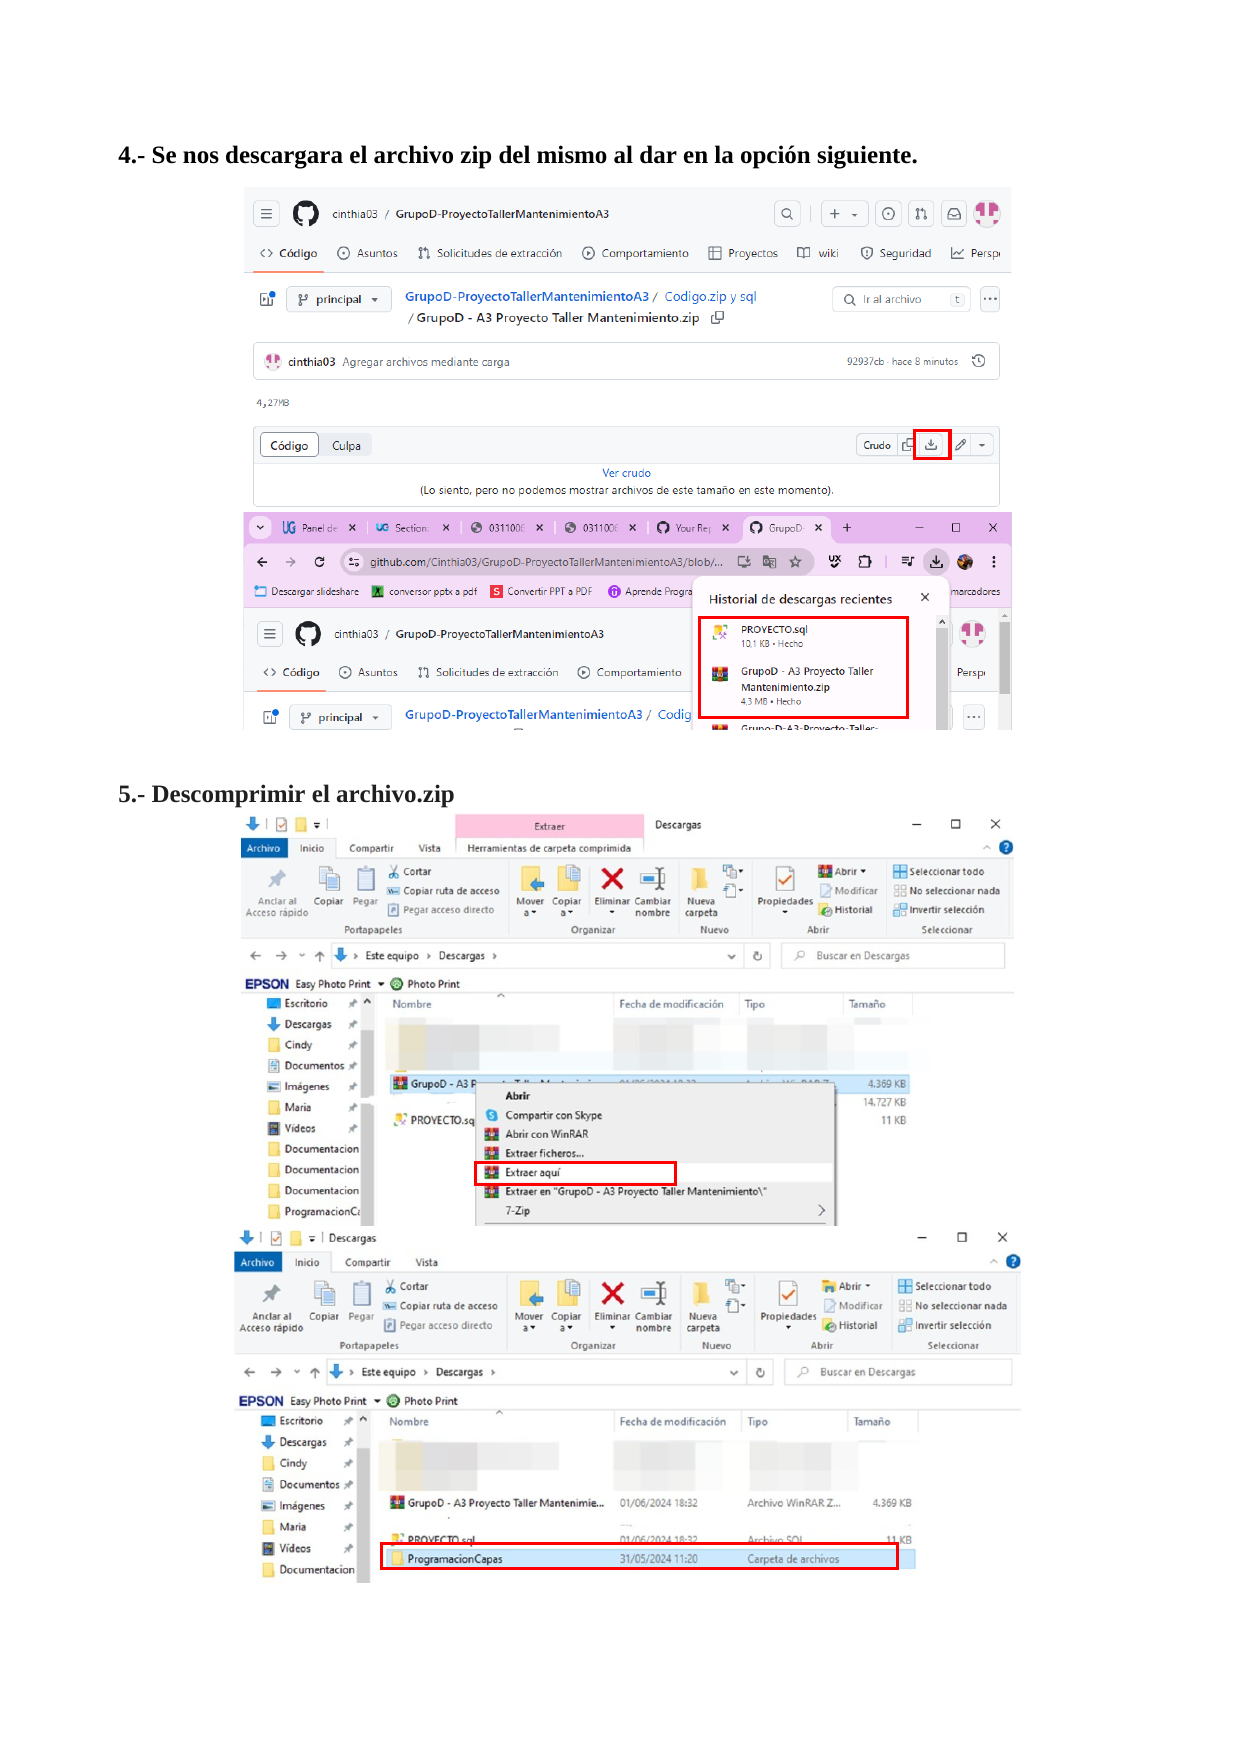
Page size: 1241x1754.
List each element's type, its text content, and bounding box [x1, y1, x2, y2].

picture [243, 187, 1012, 510]
text 4.- Se nos descargara el archivo zip del mismo al dar en la opción siguiente. [118, 140, 1137, 168]
picture [243, 512, 1012, 730]
picture [234, 1228, 1021, 1583]
picture [241, 812, 1014, 1226]
text 5.- Descomprimir el archivo.zip [118, 779, 1137, 808]
